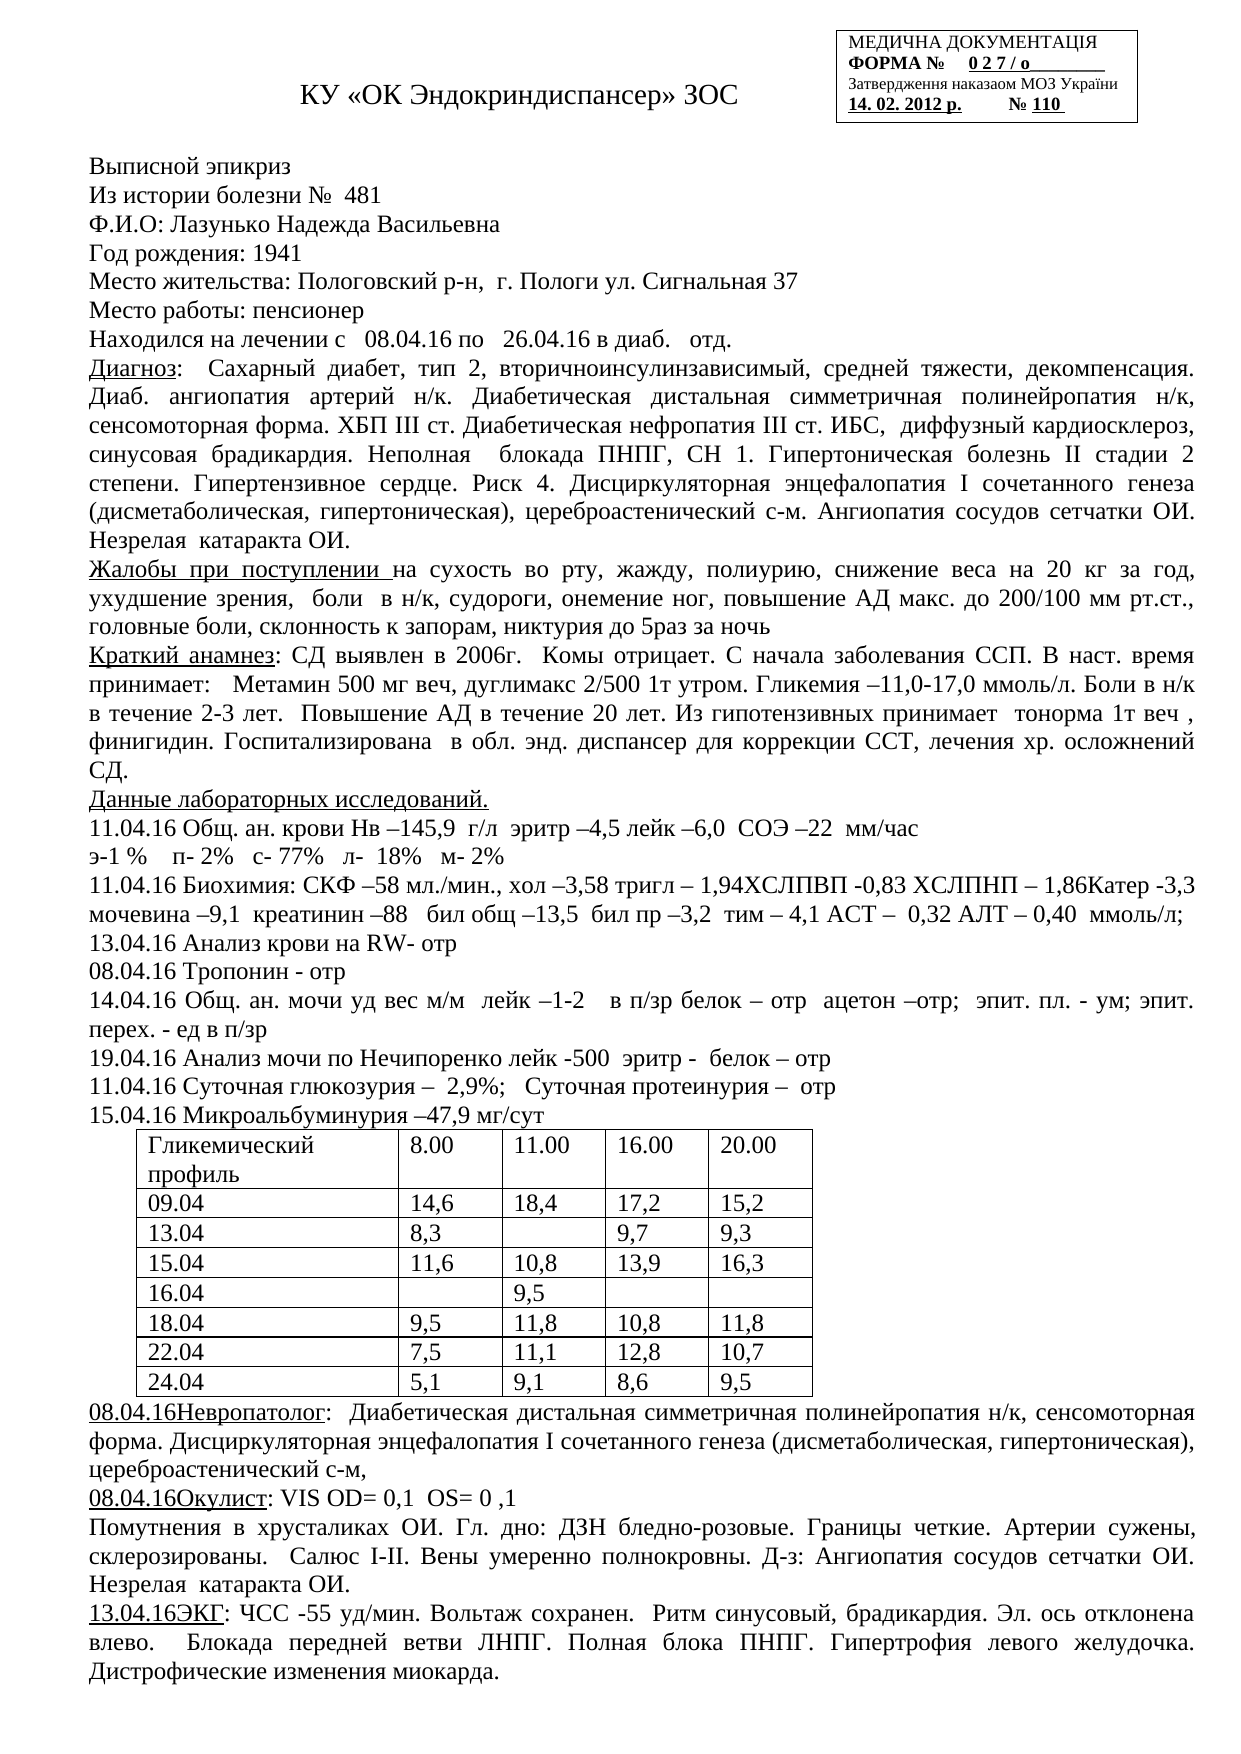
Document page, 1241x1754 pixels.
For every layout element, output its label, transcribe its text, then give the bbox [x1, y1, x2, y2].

text Место работы: пенсионер [89, 295, 1196, 324]
subtitle 14.04.16 Общ. ан. мочи уд вес м/м лейк –1-2 в п/зр белок – отр ацетон –отр; эпит. пл. - ум; эпит. перех. - ед в п/зр [89, 985, 1196, 1043]
text 08.04.16Невропатолог: Диабетическая дистальная симметричная полинейропатия н/к, сенсомоторная форма. Дисциркуляторная энцефалопатия I сочетанного генеза (дисметаболическая, гипертоническая), цереброастенический с-м, [89, 1397, 1196, 1483]
text Данные лабораторных исследований. [89, 784, 1196, 813]
table_cell 09.04 [137, 1189, 398, 1217]
text Находился на лечении с 08.04.16 по 26.04.16 в диаб. отд. [89, 324, 1196, 353]
text Год рождения: 1941 [89, 238, 1196, 266]
subtitle Из истории болезни № 481 [89, 180, 1196, 209]
table_header 8.00 [399, 1130, 502, 1187]
text э-1 % п- 2% с- 77% л- 18% м- 2% [89, 841, 1196, 870]
table_cell 8,3 [399, 1218, 502, 1247]
table_cell 15.04 [137, 1248, 398, 1277]
text Жалобы при поступлении на сухость во рту, жажду, полиурию, снижение веса на 20 кг за год, ухудшение зрения, боли в н/к, судороги, онемение ног, повышение АД макс. до 200/100 мм рт.ст., головные боли, склонность к запорам, никтурия до 5раз за ночь [89, 554, 1196, 640]
table_cell 9,7 [606, 1218, 708, 1247]
subtitle Выписной эпикриз [89, 151, 1202, 180]
table_cell 9,5 [709, 1367, 812, 1396]
text 08.04.16Окулист: VIS OD= 0,1 OS= 0 ,1 [89, 1483, 1196, 1512]
text 19.04.16 Анализ мочи по Нечипоренко лейк -500 эритр - белок – отр [89, 1043, 1196, 1071]
table_cell 11,8 [709, 1308, 812, 1336]
text 08.04.16 Тропонин - отр [89, 956, 1196, 985]
text 11.04.16 Биохимия: СКФ –58 мл./мин., хол –3,58 тригл – 1,94ХСЛПВП -0,83 ХСЛПНП – 1,86Катер -3,3 мочевина –9,1 креатинин –88 бил общ –13,5 бил пр –3,2 тим – 4,1 АСТ – 0,32 АЛТ – 0,40 ммоль/л; [89, 870, 1196, 928]
table_cell 5,1 [399, 1367, 502, 1396]
table_cell 11,6 [399, 1248, 502, 1277]
table_cell 14,6 [399, 1189, 502, 1217]
text Помутнения в хрусталиках ОИ. Гл. дно: ДЗН бледно-розовые. Границы четкие. Артерии сужены, склерозированы. Салюс I-II. Вены умеренно полнокровны. Д-з: Ангиопатия сосудов сетчатки ОИ. Незрелая катаракта ОИ. [89, 1512, 1196, 1598]
table_cell 9,1 [503, 1367, 605, 1396]
text 11.04.16 Суточная глюкозурия – 2,9%; Суточная протеинурия – отр [89, 1071, 1196, 1100]
table_header 20.00 [709, 1130, 812, 1187]
table_cell 10,7 [709, 1338, 812, 1366]
subtitle 15.04.16 Микроальбуминурия –47,9 мг/сут [89, 1100, 1196, 1129]
table_cell 16,3 [709, 1248, 812, 1277]
table_cell 22.04 [137, 1338, 398, 1366]
text Краткий анамнез: СД выявлен в 2006г. Комы отрицает. С начала заболевания ССП. В наст. время принимает: Метамин 500 мг веч, дуглимакс 2/500 1т утром. Гликемия –11,0-17,0 ммоль/л. Боли в н/к в течение 2-3 лет. Повышение АД в течение 20 лет. Из гипотензивных принимает тонорма 1т веч , финигидин. Госпитализирована в обл. энд. диспансер для коррекции ССТ, лечения хр. осложнений СД. [89, 640, 1196, 784]
table_cell 24.04 [137, 1367, 398, 1396]
table_cell 11,8 [503, 1308, 605, 1336]
table_header 16.00 [606, 1130, 708, 1187]
table_cell 15,2 [709, 1189, 812, 1217]
table_header 11.00 [503, 1130, 605, 1187]
text 11.04.16 Общ. ан. крови Нв –145,9 г/л эритр –4,5 лейк –6,0 СОЭ –22 мм/час [89, 813, 1196, 841]
table_cell 11,1 [503, 1338, 605, 1366]
table_cell 9,3 [709, 1218, 812, 1247]
table_cell 13,9 [606, 1248, 708, 1277]
text 13.04.16 Анализ крови на RW- отр [89, 928, 1196, 956]
table_cell [399, 1278, 502, 1307]
table_cell 13.04 [137, 1218, 398, 1247]
table_cell 7,5 [399, 1338, 502, 1366]
subtitle Ф.И.О: Лазунько Надежда Васильевна [89, 209, 1196, 238]
text Диагноз: Сахарный диабет, тип 2, вторичноинсулинзависимый, средней тяжести, декомпенсация. Диаб. ангиопатия артерий н/к. Диабетическая дистальная симметричная полинейропатия н/к, сенсомоторная форма. ХБП III ст. Диабетическая нефропатия III ст. ИБС, диффузный кардиосклероз, синусовая брадикардия. Неполная блокада ПНПГ, СН 1. Гипертоническая болезнь II стадии 2 степени. Гипертензивное сердце. Риск 4. Дисциркуляторная энцефалопатия I сочетанного генеза (дисметаболическая, гипертоническая), цереброастенический с-м. Ангиопатия сосудов сетчатки ОИ. Незрелая катаракта ОИ. [89, 353, 1196, 554]
table_cell 18.04 [137, 1308, 398, 1336]
table_cell 17,2 [606, 1189, 708, 1217]
text 13.04.16ЭКГ: ЧСС -55 уд/мин. Вольтаж сохранен. Ритм синусовый, брадикардия. Эл. ось отклонена влево. Блокада передней ветви ЛНПГ. Полная блока ПНПГ. Гипертрофия левого желудочка. Дистрофические изменения миокарда. [89, 1598, 1196, 1684]
table_cell 12,8 [606, 1338, 708, 1366]
table_cell [709, 1278, 812, 1307]
table_cell [503, 1218, 605, 1247]
table_cell 9,5 [503, 1278, 605, 1307]
table_cell 10,8 [606, 1308, 708, 1336]
table_cell 10,8 [503, 1248, 605, 1277]
table_cell 18,4 [503, 1189, 605, 1217]
table_cell 8,6 [606, 1367, 708, 1396]
table_header Гликемический профиль [137, 1130, 398, 1187]
table_cell [606, 1278, 708, 1307]
table_cell 16.04 [137, 1278, 398, 1307]
table_cell 9,5 [399, 1308, 502, 1336]
text Место жительства: Пологовский р-н, г. Пологи ул. Сигнальная 37 [89, 266, 1196, 295]
